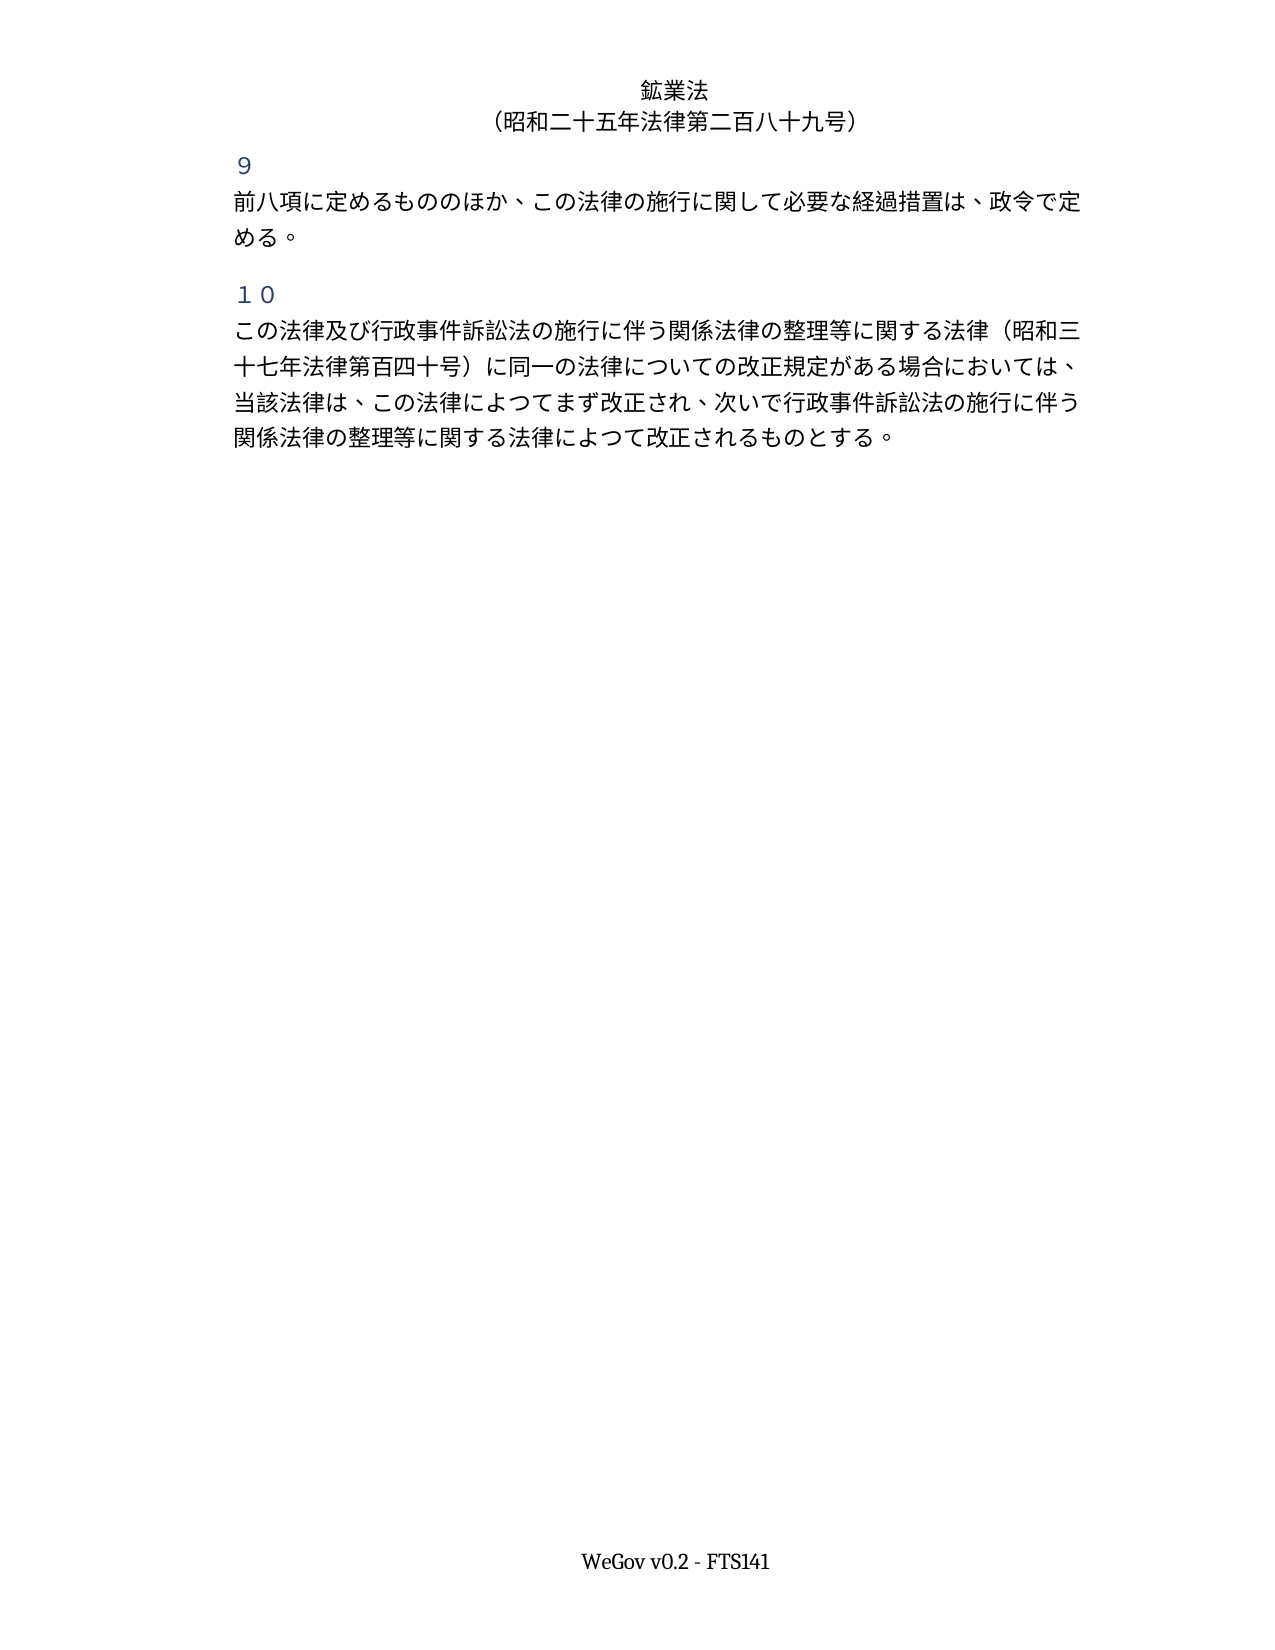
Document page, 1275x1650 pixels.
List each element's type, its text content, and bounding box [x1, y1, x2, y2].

text 前八項に定めるもののほか、この法律の施行に関して必要な経過措置は、政令で定める。 [233, 186, 1087, 253]
subtitle ９ [233, 150, 1087, 181]
subtitle １０ [233, 279, 1087, 310]
text この法律及び行政事件訴訟法の施行に伴う関係法律の整理等に関する法律（昭和三十七年法律第百四十号）に同一の法律についての改正規定がある場合においては、当該法律は、この法律によつてまず改正され、次いで行政事件訴訟法の施行に伴う関係法律の整理等に関する法律によつて改正されるものとする。 [233, 314, 1087, 454]
